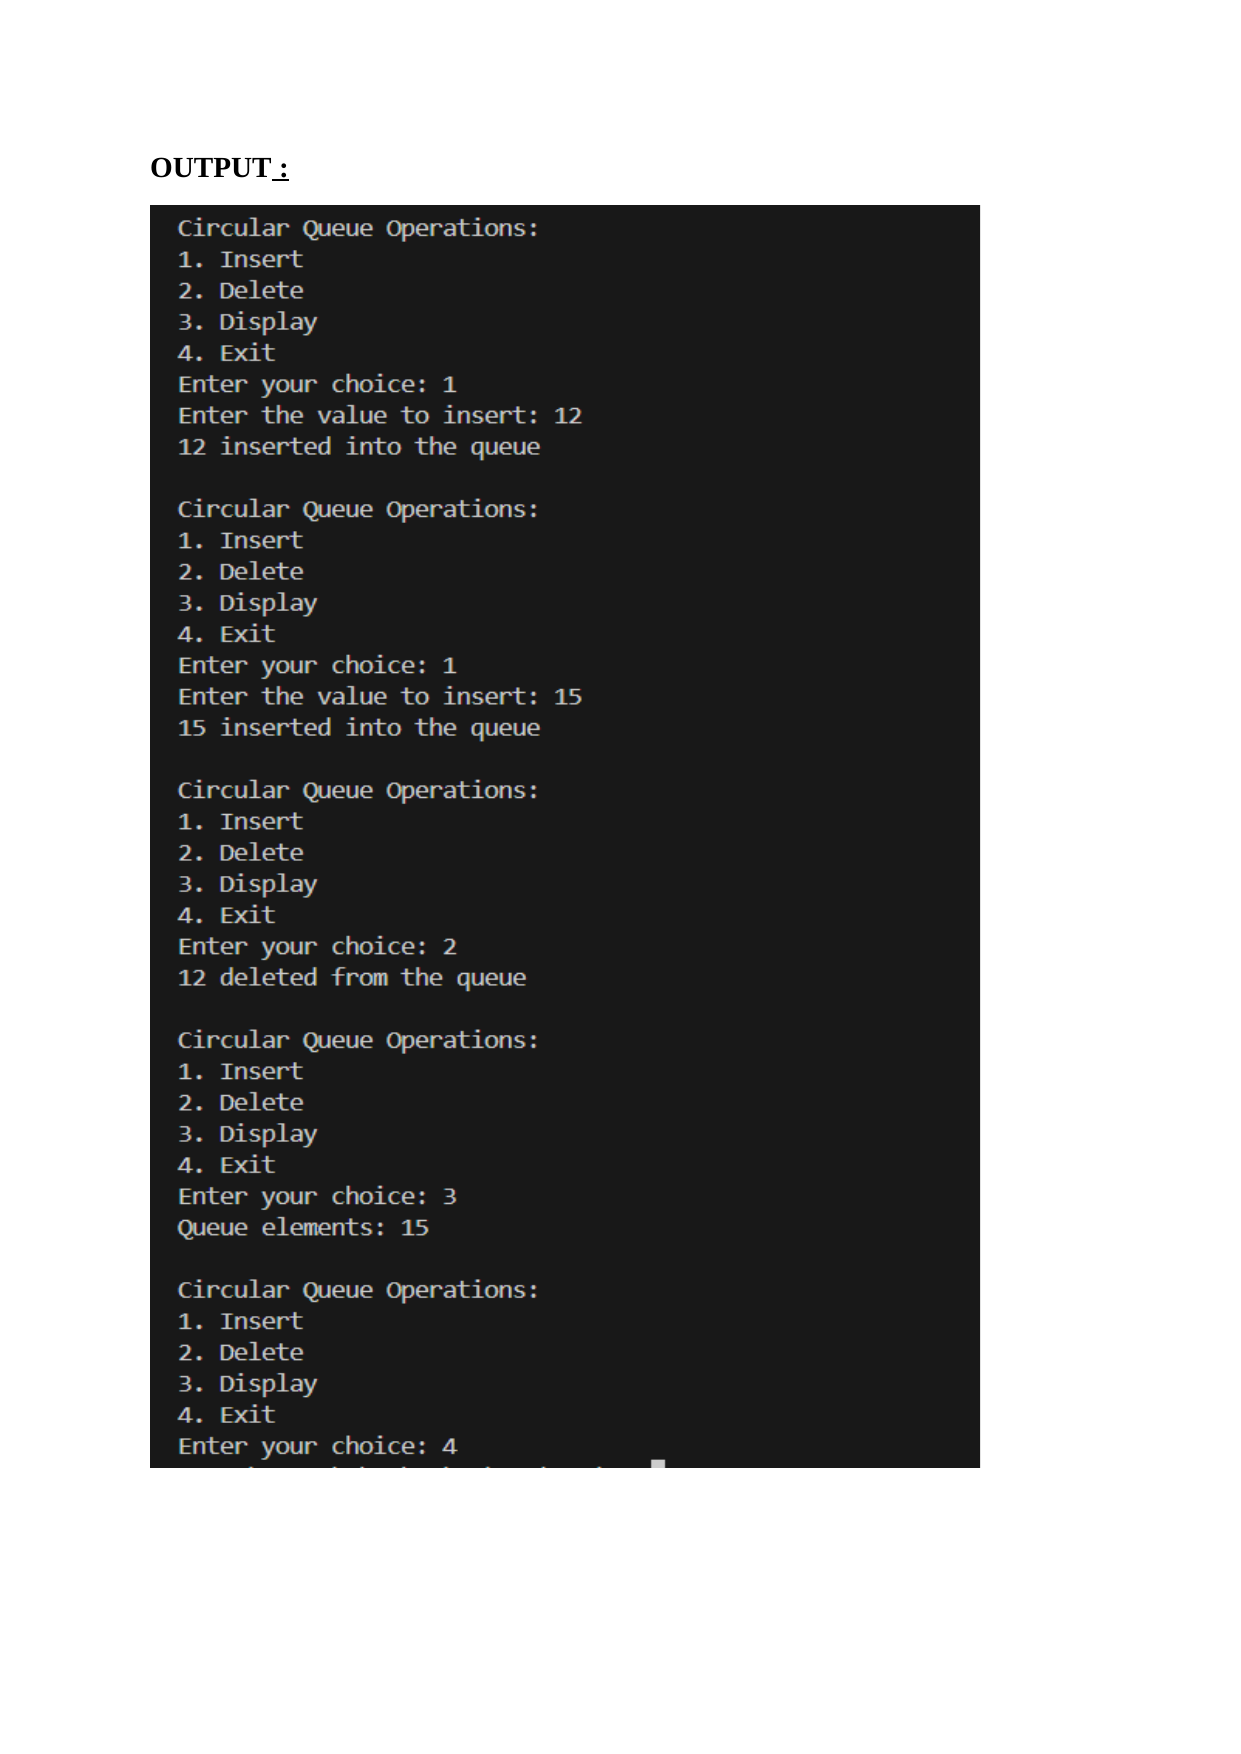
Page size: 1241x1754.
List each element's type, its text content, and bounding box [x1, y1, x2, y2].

picture [150, 205, 980, 1468]
text OUTPUT : [150, 150, 1090, 183]
